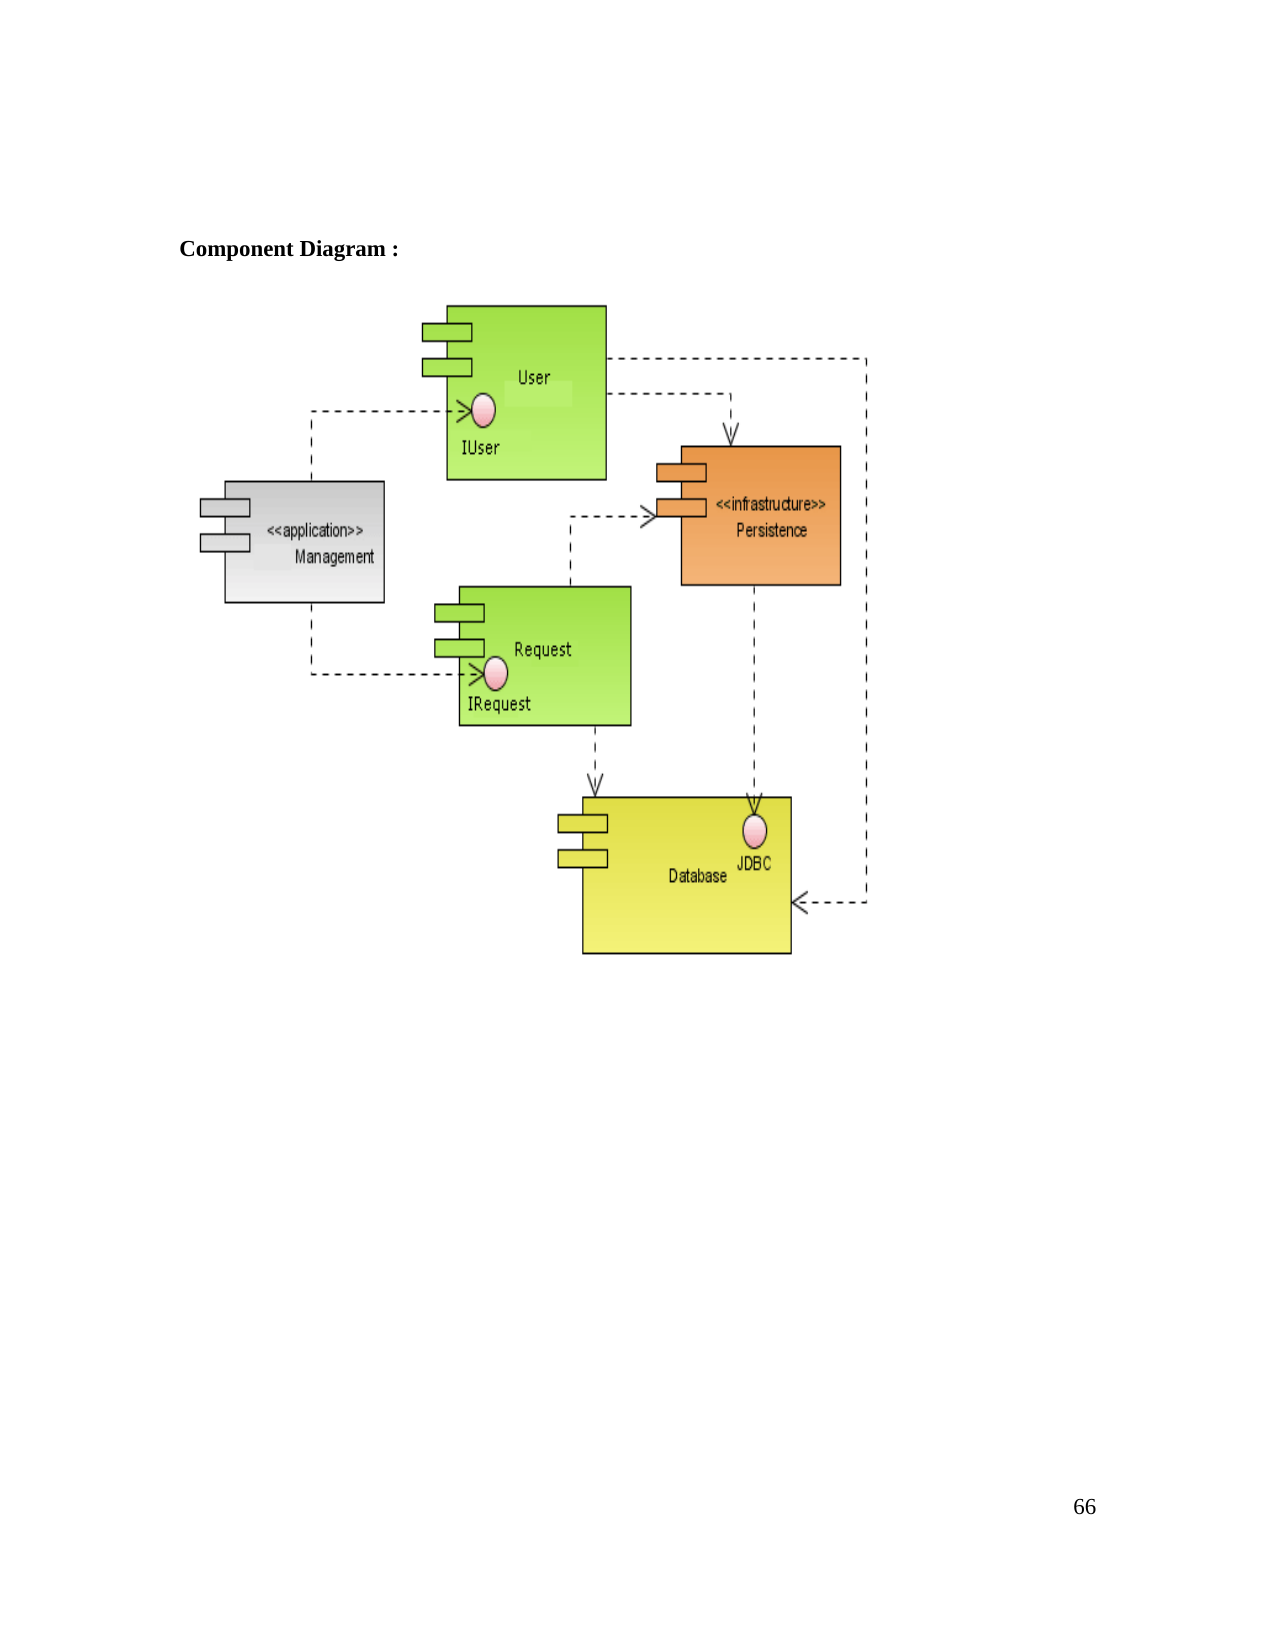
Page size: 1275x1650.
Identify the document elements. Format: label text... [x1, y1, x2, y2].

text Component Diagram : [179, 235, 1096, 262]
picture [179, 274, 882, 967]
